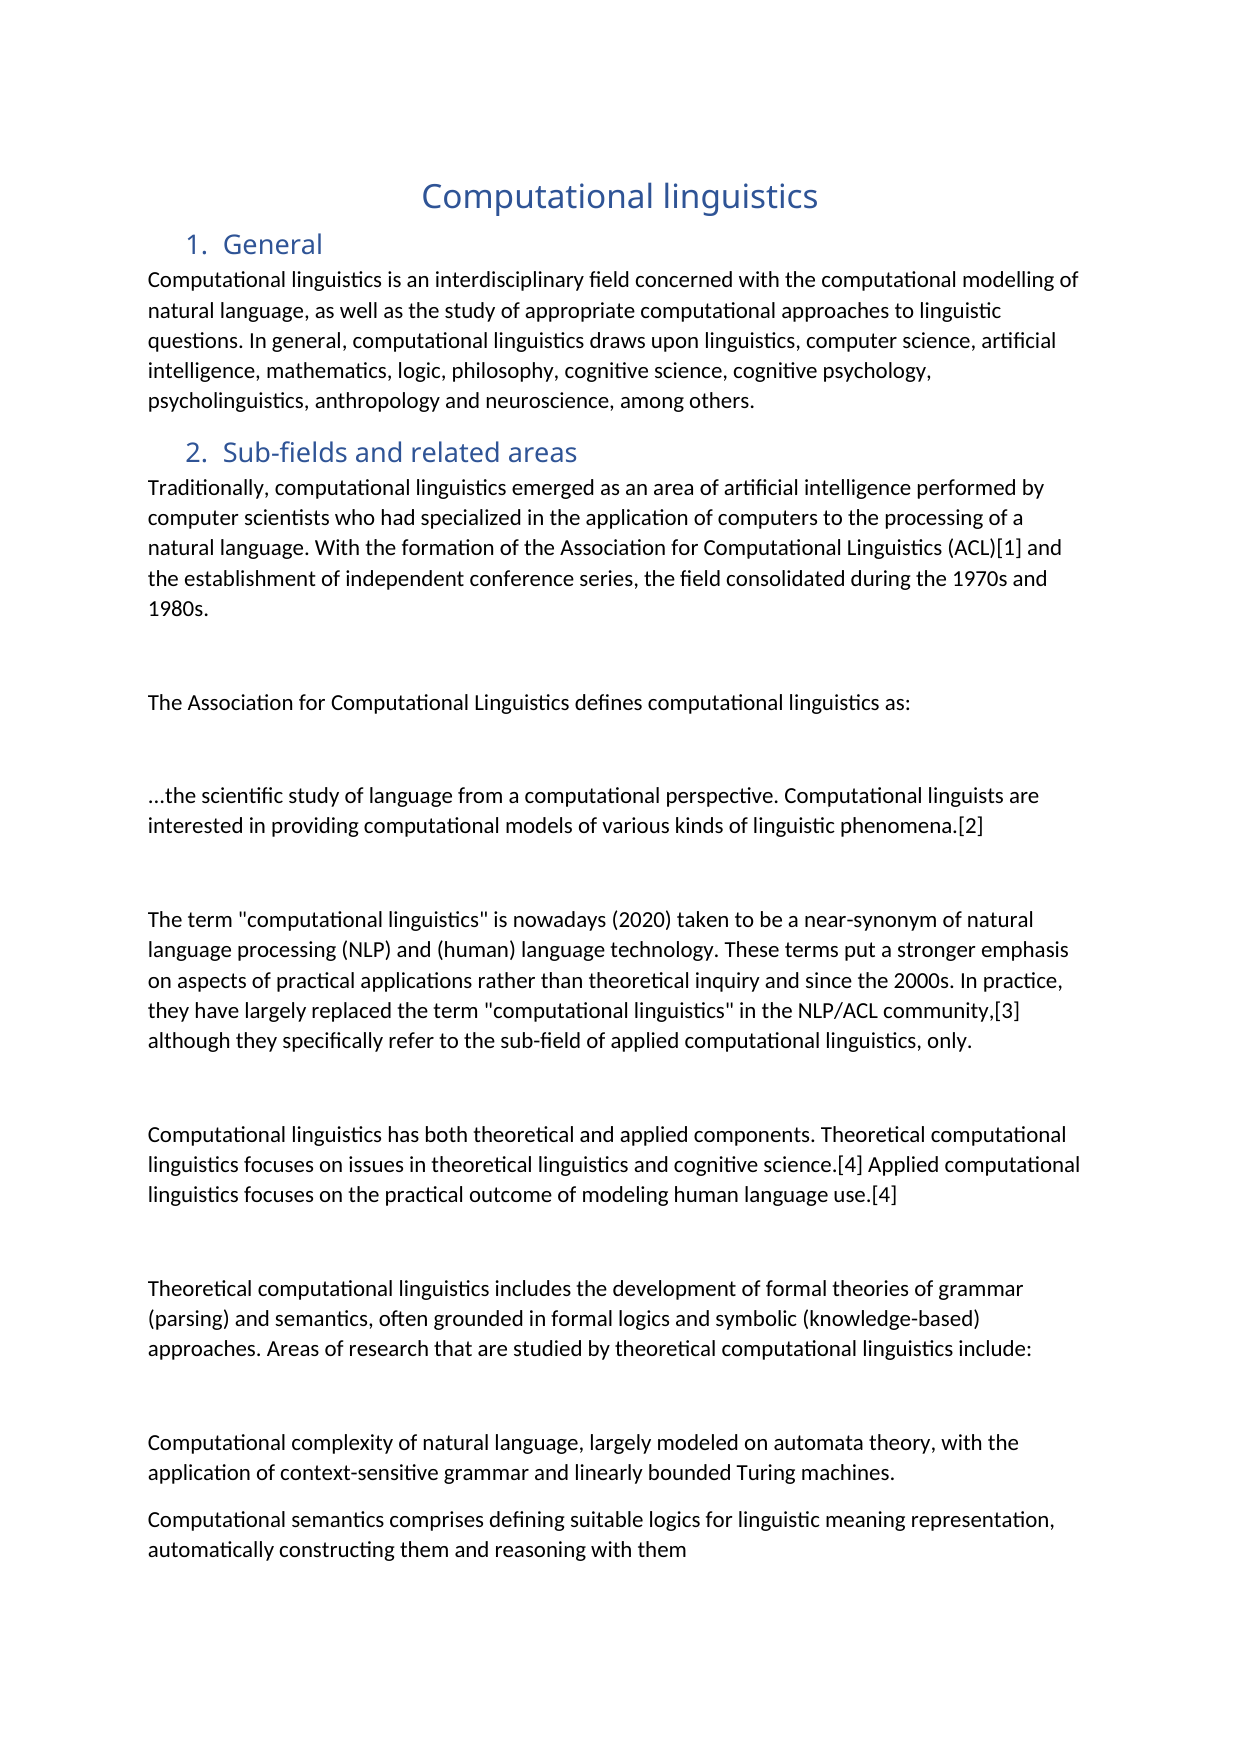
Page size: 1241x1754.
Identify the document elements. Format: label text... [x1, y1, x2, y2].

subtitle General [185, 226, 1093, 263]
text Computational complexity of natural language, largely modeled on automata theory, with the application of context-sensitive grammar and linearly bounded Turing machines. [148, 1428, 1093, 1486]
subtitle Computational linguistics [148, 173, 1093, 218]
text The term "computational linguistics" is nowadays (2020) taken to be a near-synonym of natural language processing (NLP) and (human) language technology. These terms put a stronger emphasis on aspects of practical applications rather than theoretical inquiry and since the 2000s. In practice, they have largely replaced the term "computational linguistics" in the NLP/ACL community,[3] although they specifically refer to the sub-field of applied computational linguistics, only. [148, 905, 1093, 1054]
text The Association for Computational Linguistics defines computational linguistics as: [148, 688, 1093, 716]
text Computational semantics comprises defining suitable logics for linguistic meaning representation, automatically constructing them and reasoning with them [148, 1505, 1093, 1563]
subtitle Sub-fields and related areas [185, 433, 1093, 470]
text Computational linguistics is an interdisciplinary field concerned with the computational modelling of natural language, as well as the study of appropriate computational approaches to linguistic questions. In general, computational linguistics draws upon linguistics, computer science, artificial intelligence, mathematics, logic, philosophy, cognitive science, cognitive psychology, psycholinguistics, anthropology and neuroscience, among others. [148, 266, 1093, 414]
text Computational linguistics has both theoretical and applied components. Theoretical computational linguistics focuses on issues in theoretical linguistics and cognitive science.[4] Applied computational linguistics focuses on the practical outcome of modeling human language use.[4] [148, 1120, 1093, 1208]
text Theoretical computational linguistics includes the development of formal theories of grammar (parsing) and semantics, often grounded in formal logics and symbolic (knowledge-based) approaches. Areas of research that are studied by theoretical computational linguistics include: [148, 1274, 1093, 1362]
text ...the scientific study of language from a computational perspective. Computational linguists are interested in providing computational models of various kinds of linguistic phenomena.[2] [148, 781, 1093, 839]
text Traditionally, computational linguistics emerged as an area of artificial intelligence performed by computer scientists who had specialized in the application of computers to the processing of a natural language. With the formation of the Association for Computational Linguistics (ACL)[1] and the establishment of independent conference series, the field consolidated during the 1970s and 1980s. [148, 473, 1093, 622]
